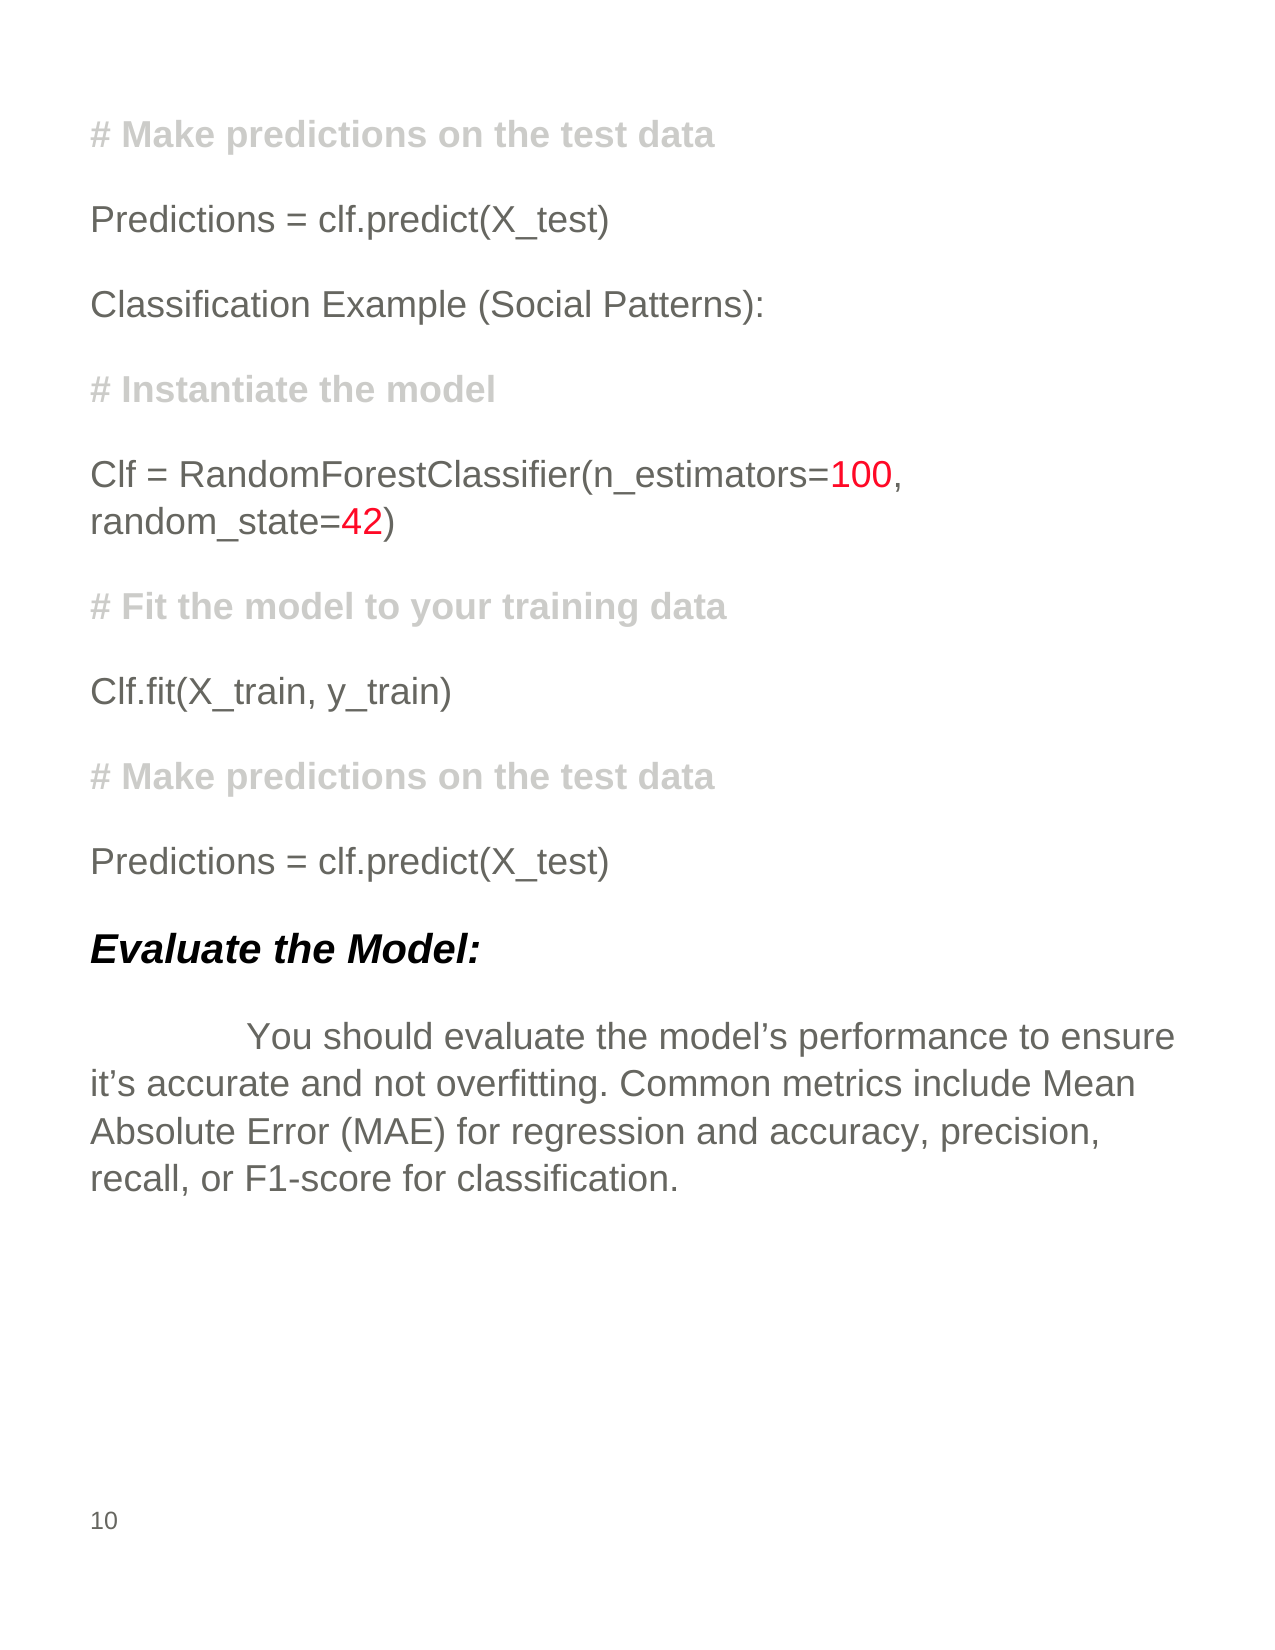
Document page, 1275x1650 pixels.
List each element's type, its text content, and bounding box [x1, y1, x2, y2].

text Predictions = clf.predict(X_test) [90, 197, 1185, 241]
text Evaluate the Model: [90, 924, 1185, 972]
text # Instantiate the model [90, 367, 1185, 410]
text Clf.fit(X_train, y_train) [90, 669, 1185, 712]
text You should evaluate the model’s performance to ensure it’s accurate and not overfitting. Common metrics include Mean Absolute Error (MAE) for regression and accuracy, precision, recall, or F1-score for classification. [90, 1014, 1185, 1199]
text Classification Example (Social Patterns): [90, 282, 1185, 325]
text Predictions = clf.predict(X_test) [90, 839, 1185, 882]
text # Make predictions on the test data [90, 754, 1185, 797]
text Clf = RandomForestClassifier(n_estimators=100, random_state=42) [90, 452, 1185, 543]
text # Fit the model to your training data [90, 584, 1185, 627]
text # Make predictions on the test data [90, 112, 1185, 156]
